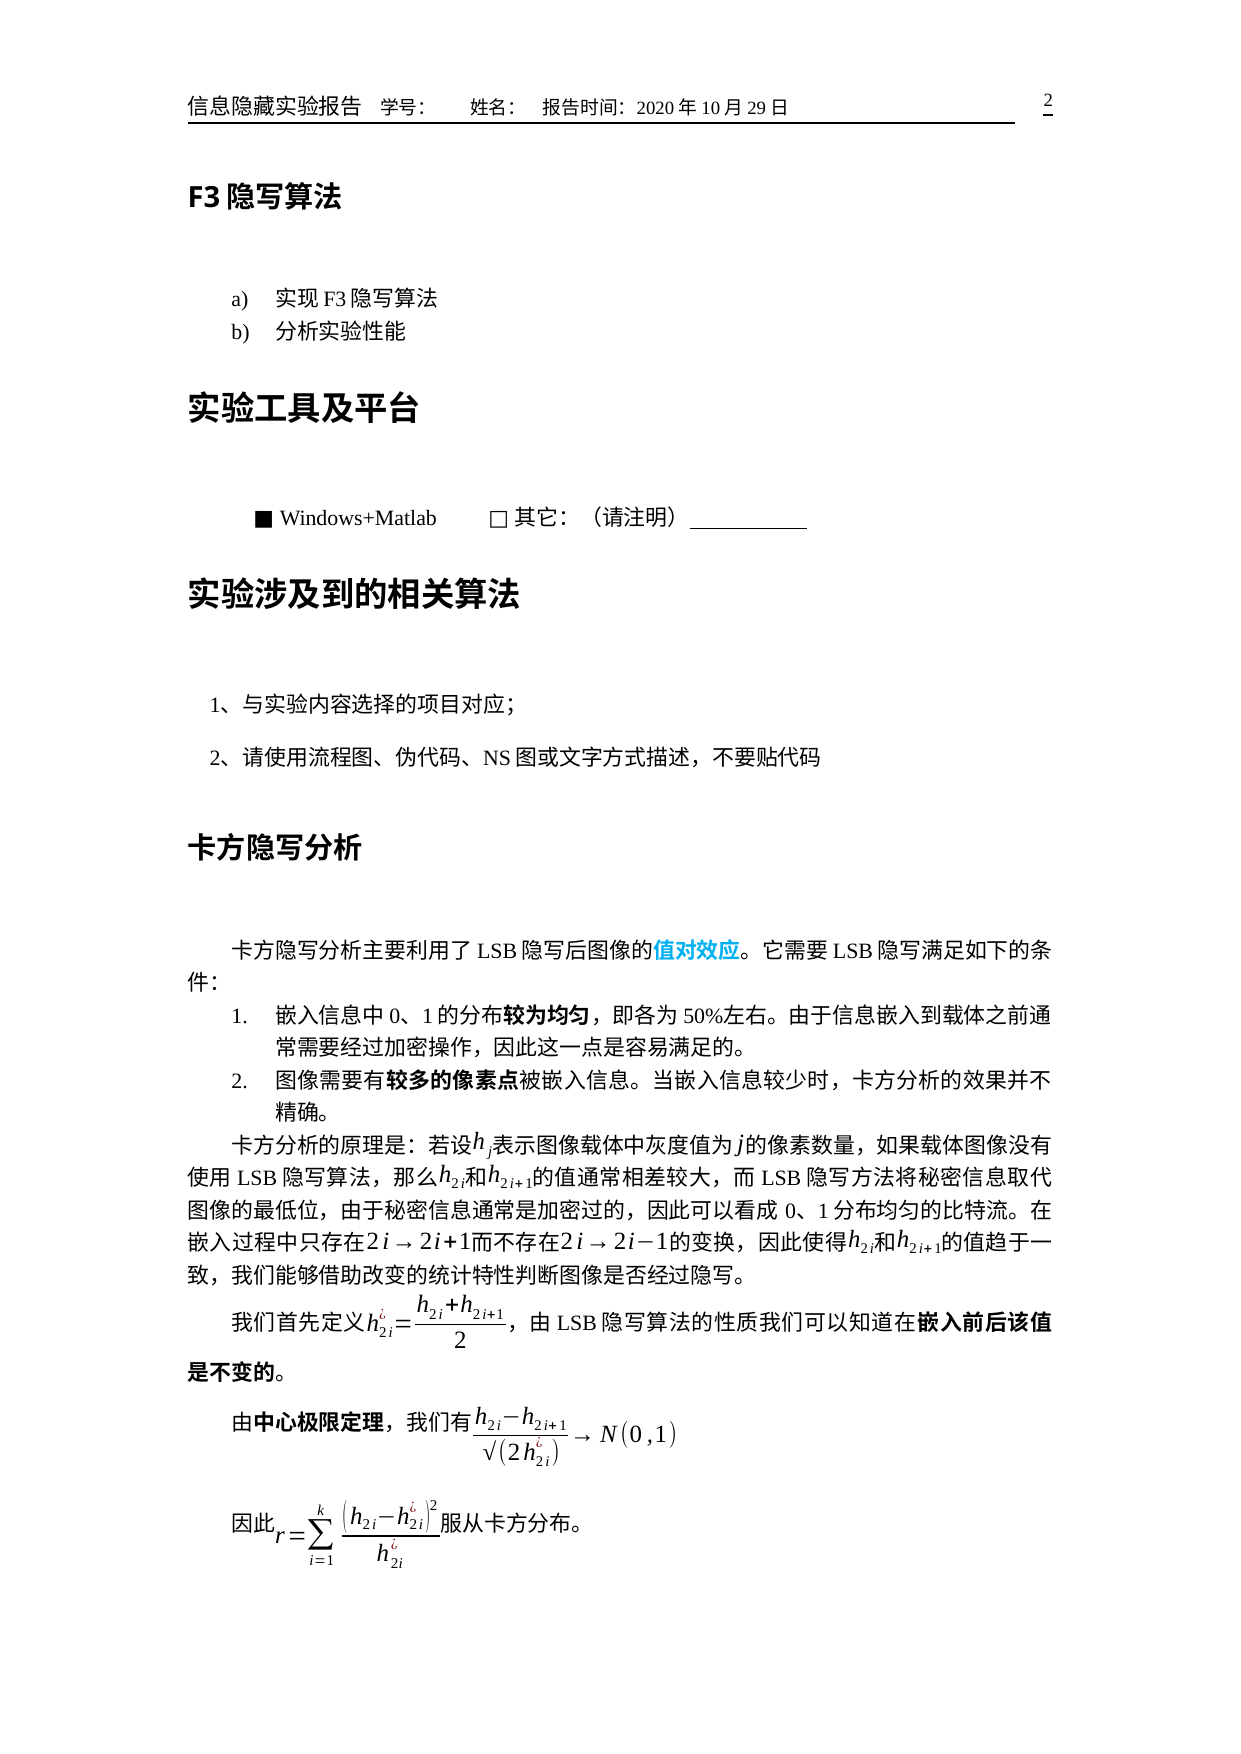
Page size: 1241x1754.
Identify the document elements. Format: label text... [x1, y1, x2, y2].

subtitle 实验工具及平台 [187, 373, 1053, 438]
text 因此服从卡方分布。 [187, 1485, 1053, 1582]
text 2、请使用流程图、伪代码、NS图或文字方式描述，不要贴代码 [187, 719, 1053, 784]
subtitle 实验涉及到的相关算法 [187, 560, 1053, 625]
list 实现F3隐写算法 [231, 281, 1053, 313]
list 分析实验性能 [231, 313, 1053, 346]
subtitle 卡方隐写分析 [187, 813, 1053, 878]
text 由中心极限定理，我们有 [187, 1387, 1053, 1485]
text 1、与实验内容选择的项目对应； [187, 687, 1053, 719]
subtitle F3隐写算法 [187, 162, 1053, 227]
text 卡方隐写分析主要利用了LSB隐写后图像的值对效应。它需要LSB隐写满足如下的条件： [187, 932, 1053, 997]
text 我们首先定义，由LSB隐写算法的性质我们可以知道在嵌入前后该值是不变的。 [187, 1290, 1053, 1387]
text 卡方分析的原理是：若设表示图像载体中灰度值为的像素数量，如果载体图像没有使用LSB隐写算法，那么和的值通常相差较大，而LSB隐写方法将秘密信息取代图像的最低位，由于秘密信息通常是加密过的，因此可以看成0、1分布均匀的比特流。在嵌入过程中只存在而不存在的变换，因此使得和的值趋于一致，我们能够借助改变的统计特性判断图像是否经过隐写。 [187, 1127, 1053, 1290]
text ■ Windows+Matlab □ 其它：（请注明） [187, 500, 1053, 533]
list 图像需要有较多的像素点被嵌入信息。当嵌入信息较少时，卡方分析的效果并不精确。 [231, 1062, 1053, 1127]
list 嵌入信息中0、1的分布较为均匀，即各为50%左右。由于信息嵌入到载体之前通常需要经过加密操作，因此这一点是容易满足的。 [231, 997, 1053, 1062]
